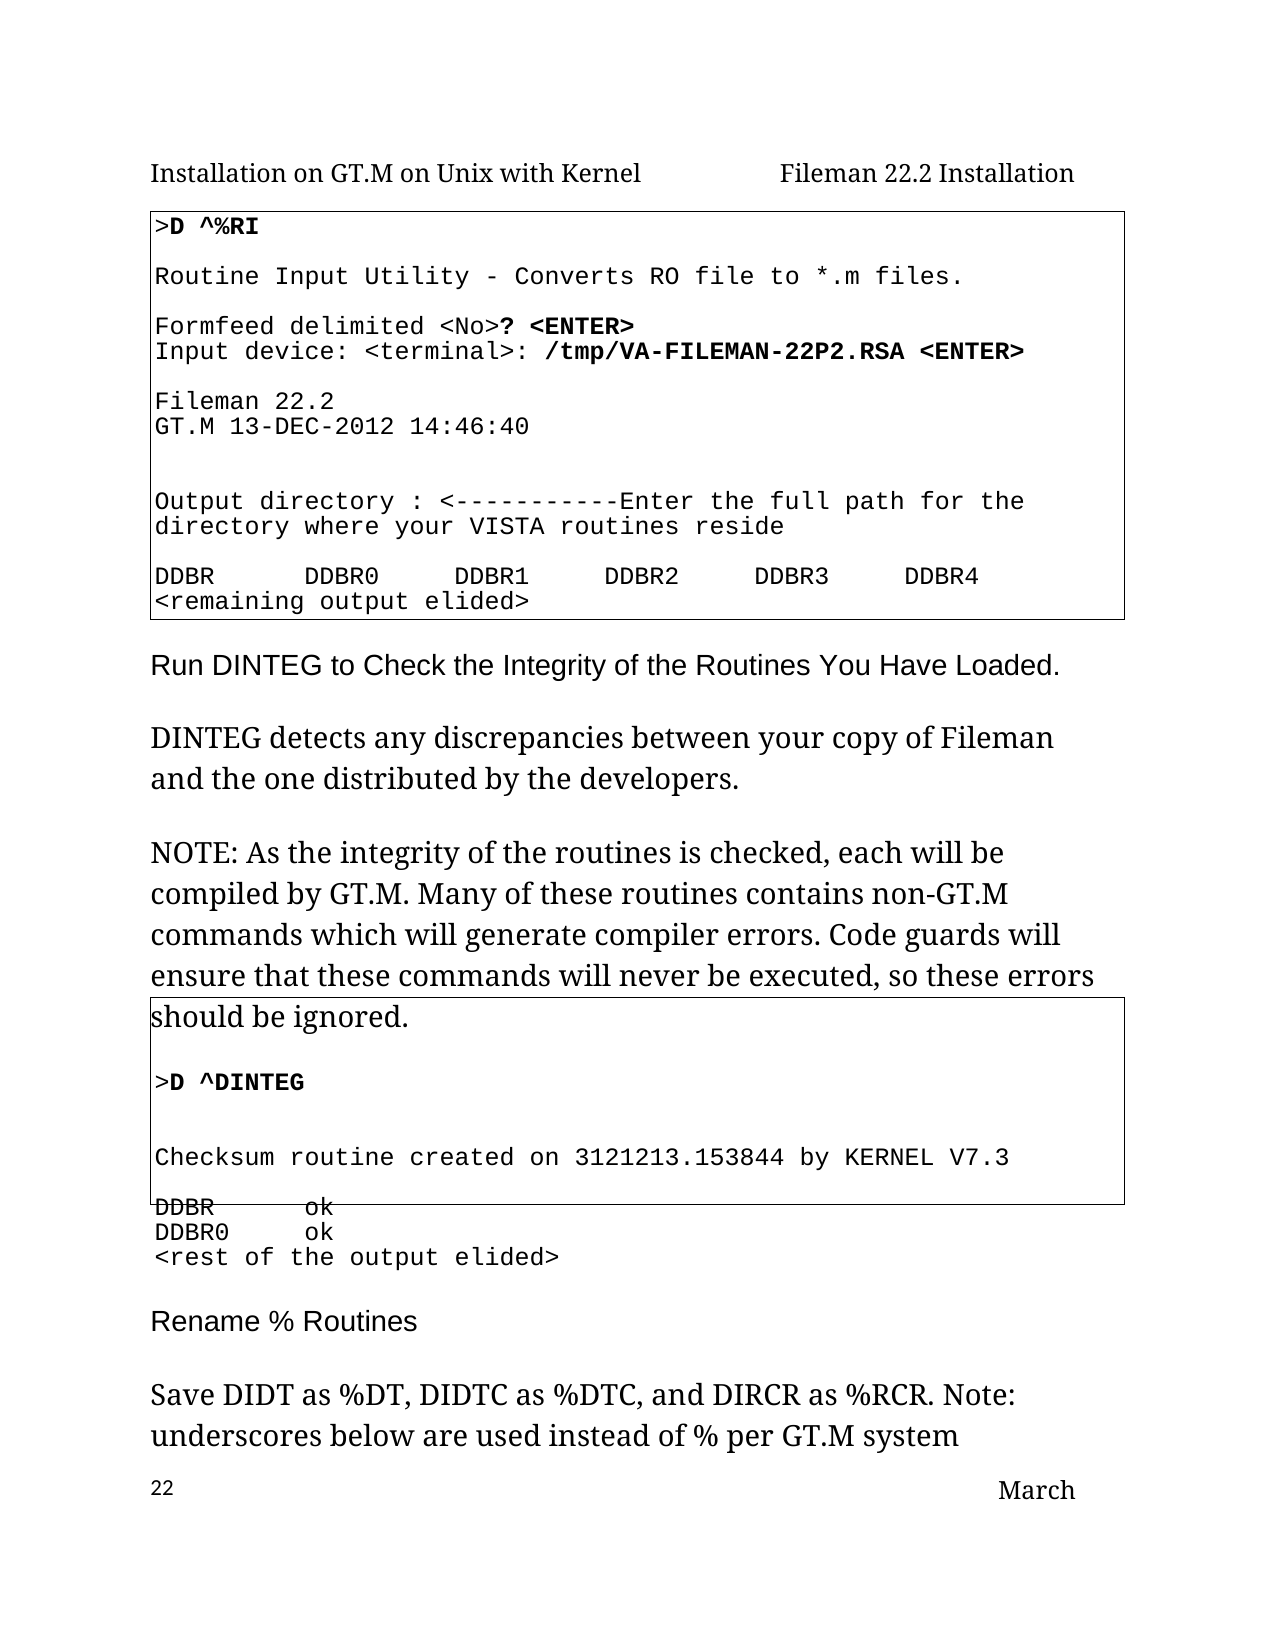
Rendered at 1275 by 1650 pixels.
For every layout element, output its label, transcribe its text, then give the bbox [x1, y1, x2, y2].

text <rest of the output elided> [154, 1247, 1139, 1273]
text Run DINTEG to Check the Integrity of the Routines You Have Loaded. [150, 648, 1139, 681]
text >D ^DINTEG [154, 1070, 1139, 1098]
text NOTE: As the integrity of the routines is checked, each will be compiled by GT.M. Many of these routines contains non-GT.M commands which will generate compiler errors. Code guards will ensure that these commands will never be executed, so these errors should be ignored. [150, 833, 1125, 1036]
text Save DIDT as %DT, DIDTC as %DTC, and DIRCR as %RCR. Note: [150, 1374, 1139, 1414]
text GT.M 13-DEC-2012 14:46:40 [154, 416, 1139, 442]
text Input device: <terminal>: /tmp/VA-FILEMAN-22P2.RSA <ENTER> [154, 342, 1139, 367]
text Fileman 22.2 [154, 388, 1139, 416]
text Routine Input Utility - Converts RO file to *.m files. Formfeed delimited <No>? <ENTER> [154, 242, 971, 342]
text DDBR DDBR0 DDBR1 DDBR2 DDBR3 DDBR4 [154, 563, 1139, 591]
text Checksum routine created on 3121213.153844 by KERNEL V7.3 [154, 1145, 1139, 1173]
text Rename % Routines [150, 1304, 1139, 1338]
text >D ^%RI [154, 213, 1139, 242]
text DDBR ok [154, 1195, 1139, 1222]
text DDBR0 ok [154, 1222, 1139, 1247]
text DINTEG detects any discrepancies between your copy of Fileman and the one distributed by the developers. [150, 718, 1109, 798]
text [150, 1415, 1095, 1455]
text Output directory : <-----------Enter the full path for the directory where your VISTA routines reside [154, 489, 1031, 539]
text <remaining output elided> [154, 591, 1139, 617]
